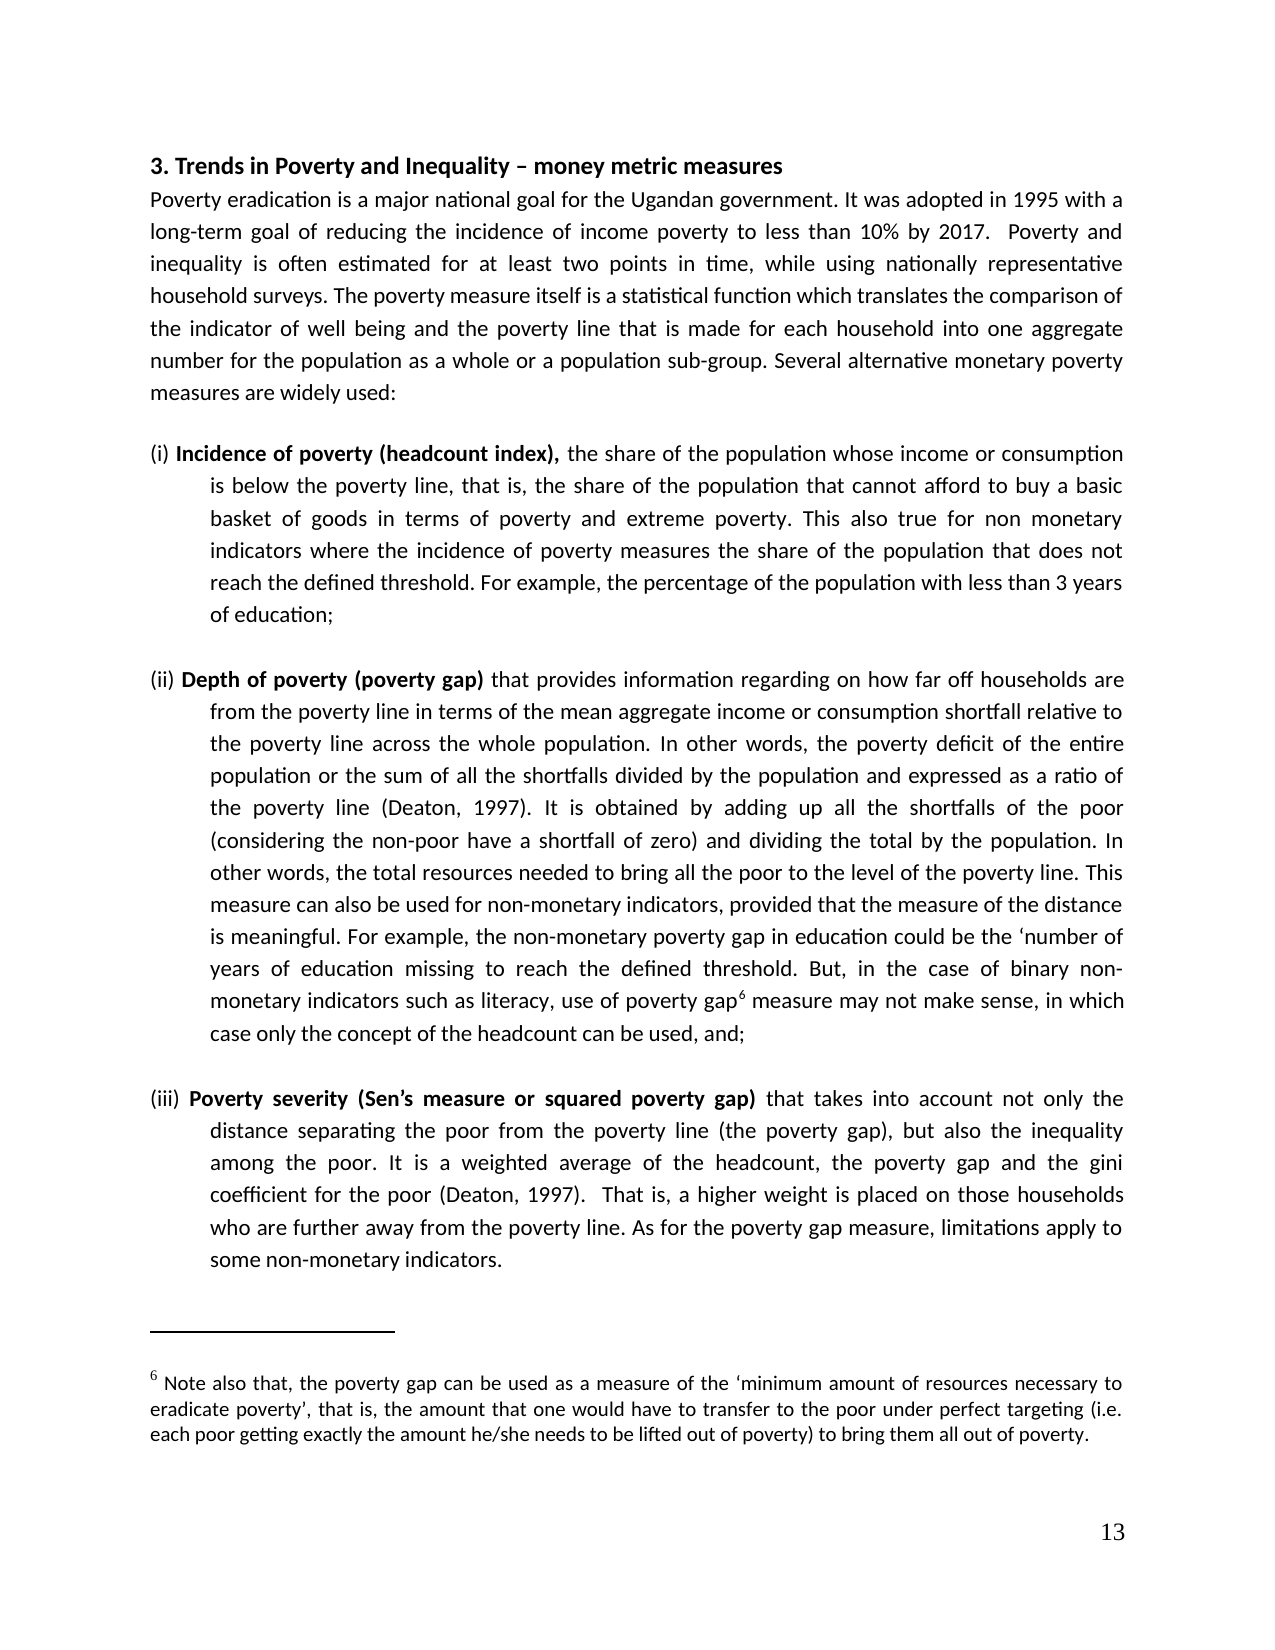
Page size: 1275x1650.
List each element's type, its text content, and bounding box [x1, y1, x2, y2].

text Poverty eradication is a major national goal for the Ugandan government. It was adopted in 1995 with a long-term goal of reducing the incidence of income poverty to less than 10% by 2017. Poverty and inequality is often estimated for at least two points in time, while using nationally representative household surveys. The poverty measure itself is a statistical function which translates the comparison of the indicator of well being and the poverty line that is made for each household into one aggregate number for the population as a whole or a population sub-group. Several alternative monetary poverty measures are widely used: [150, 185, 1125, 406]
list (ii) Depth of poverty (poverty gap) that provides information regarding on how far off households are from the poverty line in terms of the mean aggregate income or consumption shortfall relative to the poverty line across the whole population. In other words, the poverty deficit of the entire population or the sum of all the shortfalls divided by the population and expressed as a ratio of the poverty line (Deaton, 1997). It is obtained by adding up all the shortfalls of the poor (considering the non-poor have a shortfall of zero) and dividing the total by the population. In other words, the total resources needed to bring all the poor to the level of the poverty line. This measure can also be used for non-monetary indicators, provided that the measure of the distance is meaningful. For example, the non-monetary poverty gap in education could be the ‘number of years of education missing to reach the defined threshold. But, in the case of binary non-monetary indicators such as literacy, use of poverty gap measure may not make sense, in which case only the concept of the headcount can be used, and; [150, 665, 1125, 1047]
text 3. Trends in Poverty and Inequality – money metric measures [150, 150, 1125, 181]
list (i) Incidence of poverty (headcount index), the share of the population whose income or consumption is below the poverty line, that is, the share of the population that cannot afford to buy a basic basket of goods in terms of poverty and extreme poverty. This also true for non monetary indicators where the incidence of poverty measures the share of the population that does not reach the defined threshold. For example, the percentage of the population with less than 3 years of education; [150, 439, 1125, 628]
list (iii) Poverty severity (Sen’s measure or squared poverty gap) that takes into account not only the distance separating the poor from the poverty line (the poverty gap), but also the inequality among the poor. It is a weighted average of the headcount, the poverty gap and the gini coefficient for the poor (Deaton, 1997). That is, a higher weight is placed on those households who are further away from the poverty line. As for the poverty gap measure, limitations apply to some non-monetary indicators. [150, 1084, 1125, 1273]
